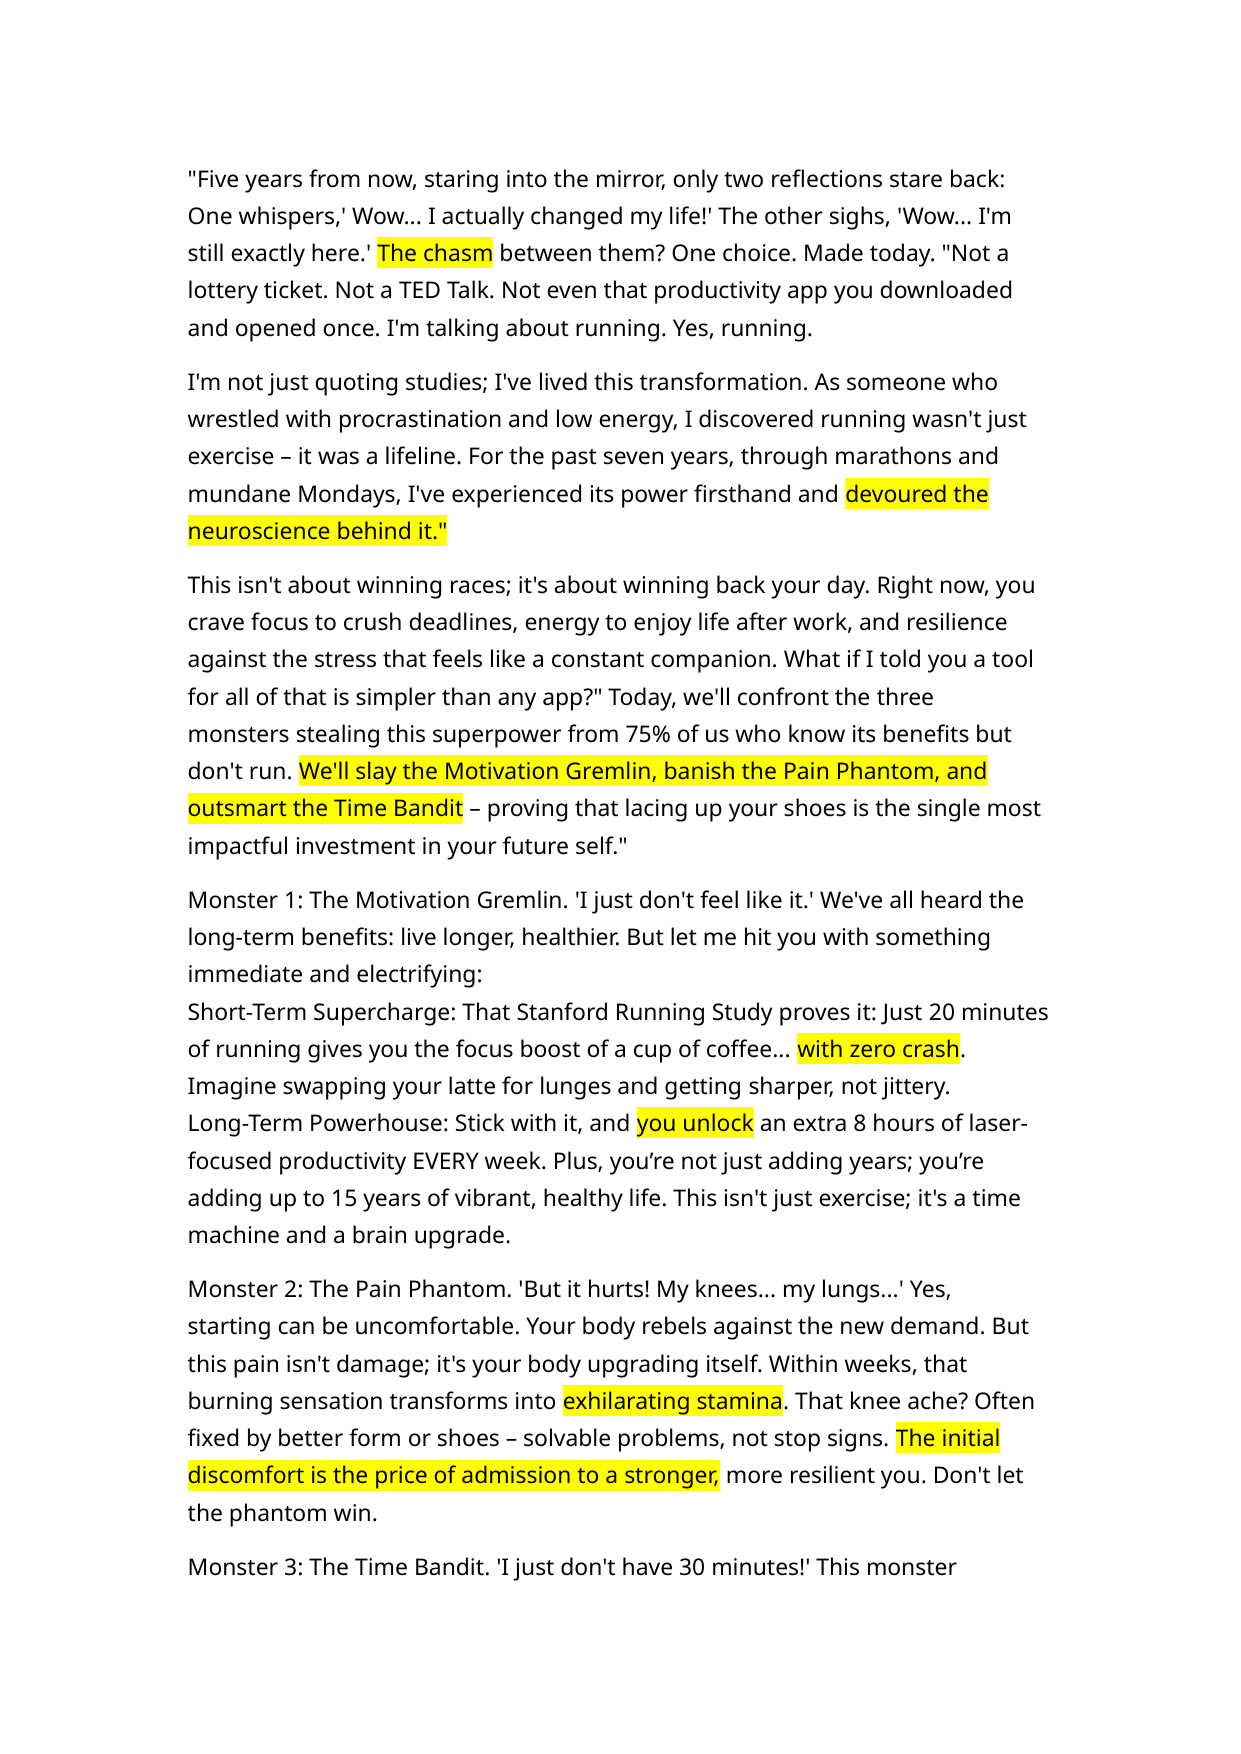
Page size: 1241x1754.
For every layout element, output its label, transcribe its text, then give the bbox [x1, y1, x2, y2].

text I'm not just quoting studies; I've lived this transformation. As someone who wrestled with procrastination and low energy, I discovered running wasn't just exercise – it was a lifeline. For the past seven years, through marathons and mundane Mondays, I've experienced its power firsthand and devoured the neuroscience behind it." [187, 365, 1053, 547]
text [187, 1550, 1053, 1582]
text "Five years from now, staring into the mirror, only two reflections stare back: One whispers,' Wow... I actually changed my life!' The other sighs, 'Wow... I'm still exactly here.' The chasm between them? One choice. Made today. "Not a lottery ticket. Not a TED Talk. Not even that productivity app you downloaded and opened once. I'm talking about running. Yes, running. [187, 162, 1053, 344]
text Monster 2: The Pain Phantom. 'But it hurts! My knees... my lungs...' Yes, starting can be uncomfortable. Your body rebels against the new demand. But this pain isn't damage; it's your body upgrading itself. Within weeks, that burning sensation transforms into exhilarating stamina. That knee ache? Often fixed by better form or shoes – solvable problems, not stop signs. The initial discomfort is the price of admission to a stronger, more resilient you. Don't let the phantom win. [187, 1272, 1053, 1529]
text Monster 1: The Motivation Gremlin. 'I just don't feel like it.' We've all heard the long-term benefits: live longer, healthier. But let me hit you with something immediate and electrifying: Short-Term Supercharge: That Stanford Running Study proves it: Just 20 minutes of running gives you the focus boost of a cup of coffee... with zero crash. Imagine swapping your latte for lunges and getting sharper, not jittery. Long-Term Powerhouse: Stick with it, and you unlock an extra 8 hours of laser-focused productivity EVERY week. Plus, you’re not just adding years; you’re adding up to 15 years of vibrant, healthy life. This isn't just exercise; it's a time machine and a brain upgrade. [187, 883, 1053, 1251]
text This isn't about winning races; it's about winning back your day. Right now, you crave focus to crush deadlines, energy to enjoy life after work, and resilience against the stress that feels like a constant companion. What if I told you a tool for all of that is simpler than any app?" Today, we'll confront the three monsters stealing this superpower from 75% of us who know its benefits but don't run. We'll slay the Motivation Gremlin, banish the Pain Phantom, and outsmart the Time Bandit – proving that lacing up your shoes is the single most impactful investment in your future self." [187, 568, 1053, 862]
